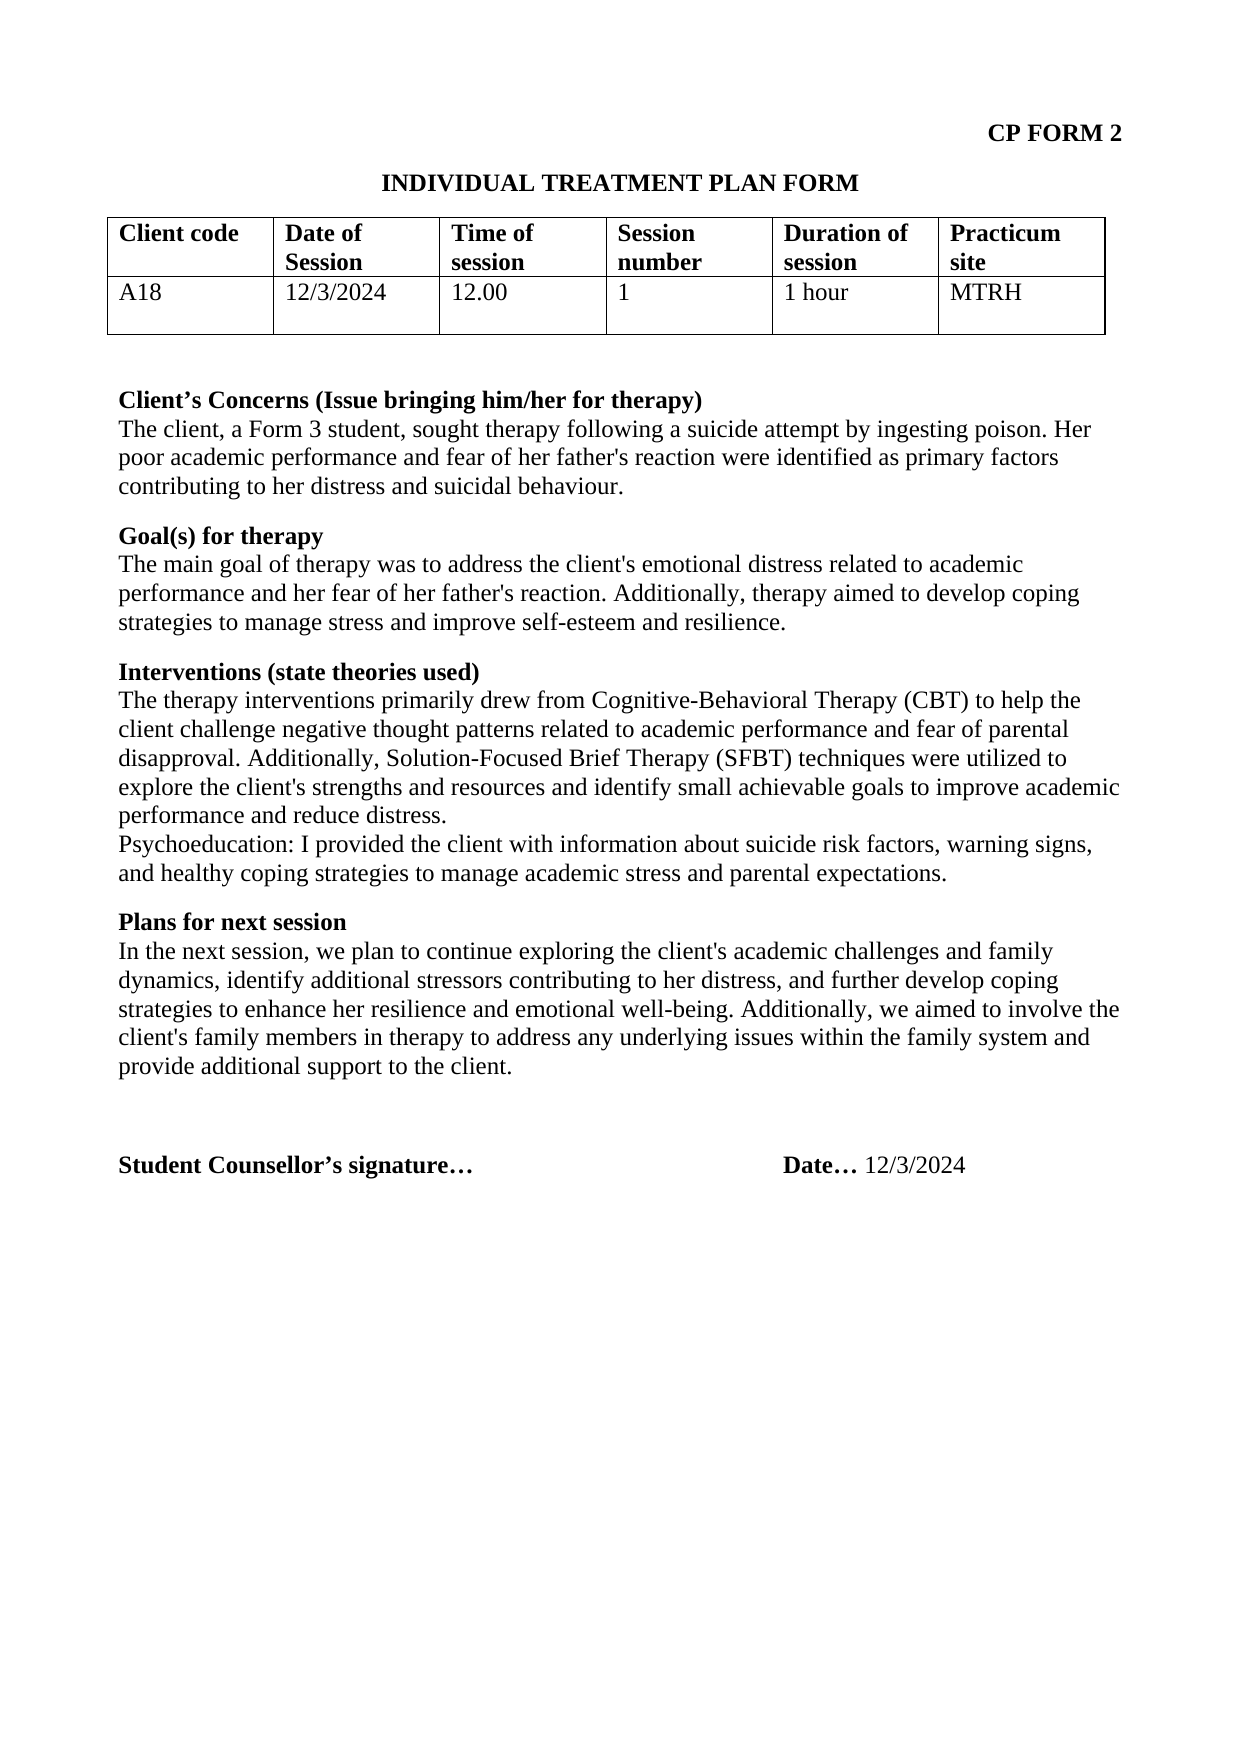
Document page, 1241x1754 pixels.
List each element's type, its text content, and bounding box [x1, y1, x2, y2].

text INDIVIDUAL TREATMENT PLAN FORM [118, 168, 1122, 196]
text Goal(s) for therapy The main goal of therapy was to address the client's emotional distress related to academic performance and her fear of her father's reaction. Additionally, therapy aimed to develop coping strategies to manage stress and improve self-esteem and resilience. [118, 521, 1122, 636]
table_cell A18 [108, 277, 273, 334]
text Student Counsellor’s signature… Date… 12/3/2024 [118, 1150, 1122, 1179]
text Interventions (state theories used) The therapy interventions primarily drew from Cognitive-Behavioral Therapy (CBT) to help the client challenge negative thought patterns related to academic performance and fear of parental disapproval. Additionally, Solution-Focused Brief Therapy (SFBT) techniques were utilized to explore the client's strengths and resources and identify small achievable goals to improve academic performance and reduce distress. Psychoeducation: I provided the client with information about suicide risk factors, warning signs, and healthy coping strategies to manage academic stress and parental expectations. [118, 657, 1122, 887]
table_header Time of session [440, 218, 606, 276]
table_header Client code [108, 218, 273, 276]
text Plans for next session In the next session, we plan to continue exploring the client's academic challenges and family dynamics, identify additional stressors contributing to her distress, and further develop coping strategies to enhance her resilience and emotional well-being. Additionally, we aimed to involve the client's family members in therapy to address any underlying issues within the family system and provide additional support to the client. [118, 907, 1122, 1080]
text Client’s Concerns (Issue bringing him/her for therapy) The client, a Form 3 student, sought therapy following a suicide attempt by ingesting poison. Her poor academic performance and fear of her father's reaction were identified as primary factors contributing to her distress and suicidal behaviour. [118, 385, 1122, 500]
table_header Duration of session [773, 218, 938, 276]
table_cell MTRH [939, 277, 1104, 334]
table_cell 1 [607, 277, 772, 334]
table_cell 12/3/2024 [274, 277, 439, 334]
table_header Date of Session [274, 218, 439, 276]
text CP FORM 2 [118, 118, 1122, 147]
table_header Practicum site [939, 218, 1104, 276]
table_cell 12.00 [440, 277, 606, 334]
table_cell 1 hour [773, 277, 938, 334]
table_header Session number [607, 218, 772, 276]
